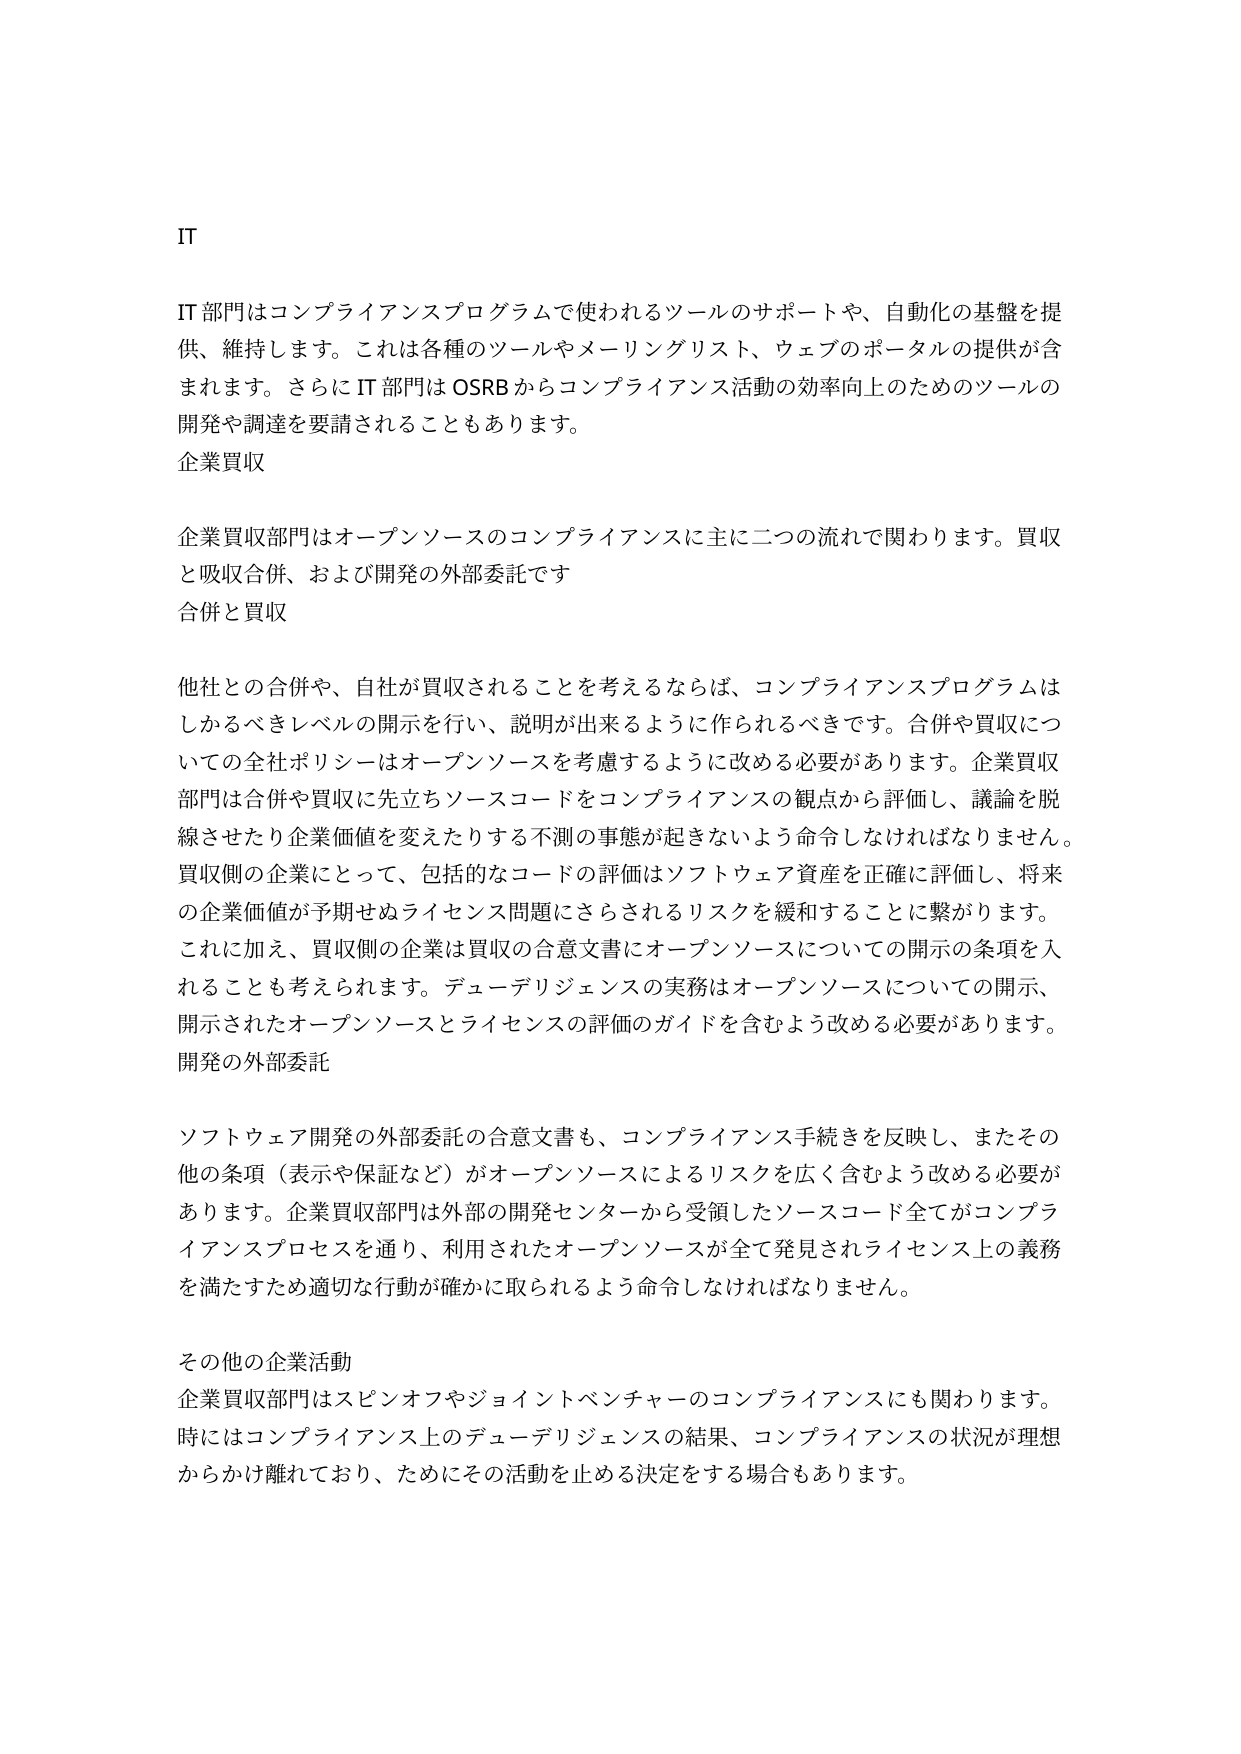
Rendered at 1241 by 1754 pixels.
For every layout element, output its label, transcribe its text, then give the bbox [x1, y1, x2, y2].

text 他社との合併や、自社が買収されることを考えるならば、コンプライアンスプログラムはしかるべきレベルの開示を行い、説明が出来るように作られるべきです。合併や買収についての全社ポリシーはオープンソースを考慮するように改める必要があります。企業買収部門は合併や買収に先立ちソースコードをコンプライアンスの観点から評価し、議論を脱線させたり企業価値を変えたりする不測の事態が起きないよう命令しなければなりません。買収側の企業にとって、包括的なコードの評価はソフトウェア資産を正確に評価し、将来の企業価値が予期せぬライセンス問題にさらされるリスクを緩和することに繋がります。これに加え、買収側の企業は買収の合意文書にオープンソースについての開示の条項を入れることも考えられます。デューデリジェンスの実務はオープンソースについての開示、開示されたオープンソースとライセンスの評価のガイドを含むよう改める必要があります。 [177, 667, 1063, 1042]
text 合併と買収 [177, 592, 1063, 629]
text 企業買収部門はオープンソースのコンプライアンスに主に二つの流れで関わります。買収と吸収合併、および開発の外部委託です [177, 517, 1063, 592]
text ソフトウェア開発の外部委託の合意文書も、コンプライアンス手続きを反映し、またその他の条項（表示や保証など）がオープンソースによるリスクを広く含むよう改める必要があります。企業買収部門は外部の開発センターから受領したソースコード全てがコンプライアンスプロセスを通り、利用されたオープンソースが全て発見されライセンス上の義務を満たすため適切な行動が確かに取られるよう命令しなければなりません。 [177, 1117, 1063, 1304]
text 開発の外部委託 [177, 1042, 1063, 1079]
text 企業買収部門はスピンオフやジョイントベンチャーのコンプライアンスにも関わります。時にはコンプライアンス上のデューデリジェンスの結果、コンプライアンスの状況が理想からかけ離れており、ためにその活動を止める決定をする場合もあります。 [177, 1379, 1063, 1492]
text 企業買収 [177, 442, 1063, 479]
text IT部門はコンプライアンスプログラムで使われるツールのサポートや、自動化の基盤を提供、維持します。これは各種のツールやメーリングリスト、ウェブのポータルの提供が含まれます。さらにIT部門はOSRBからコンプライアンス活動の効率向上のためのツールの開発や調達を要請されることもあります。 [177, 292, 1063, 442]
text IT [177, 217, 1063, 254]
text その他の企業活動 [177, 1342, 1063, 1379]
